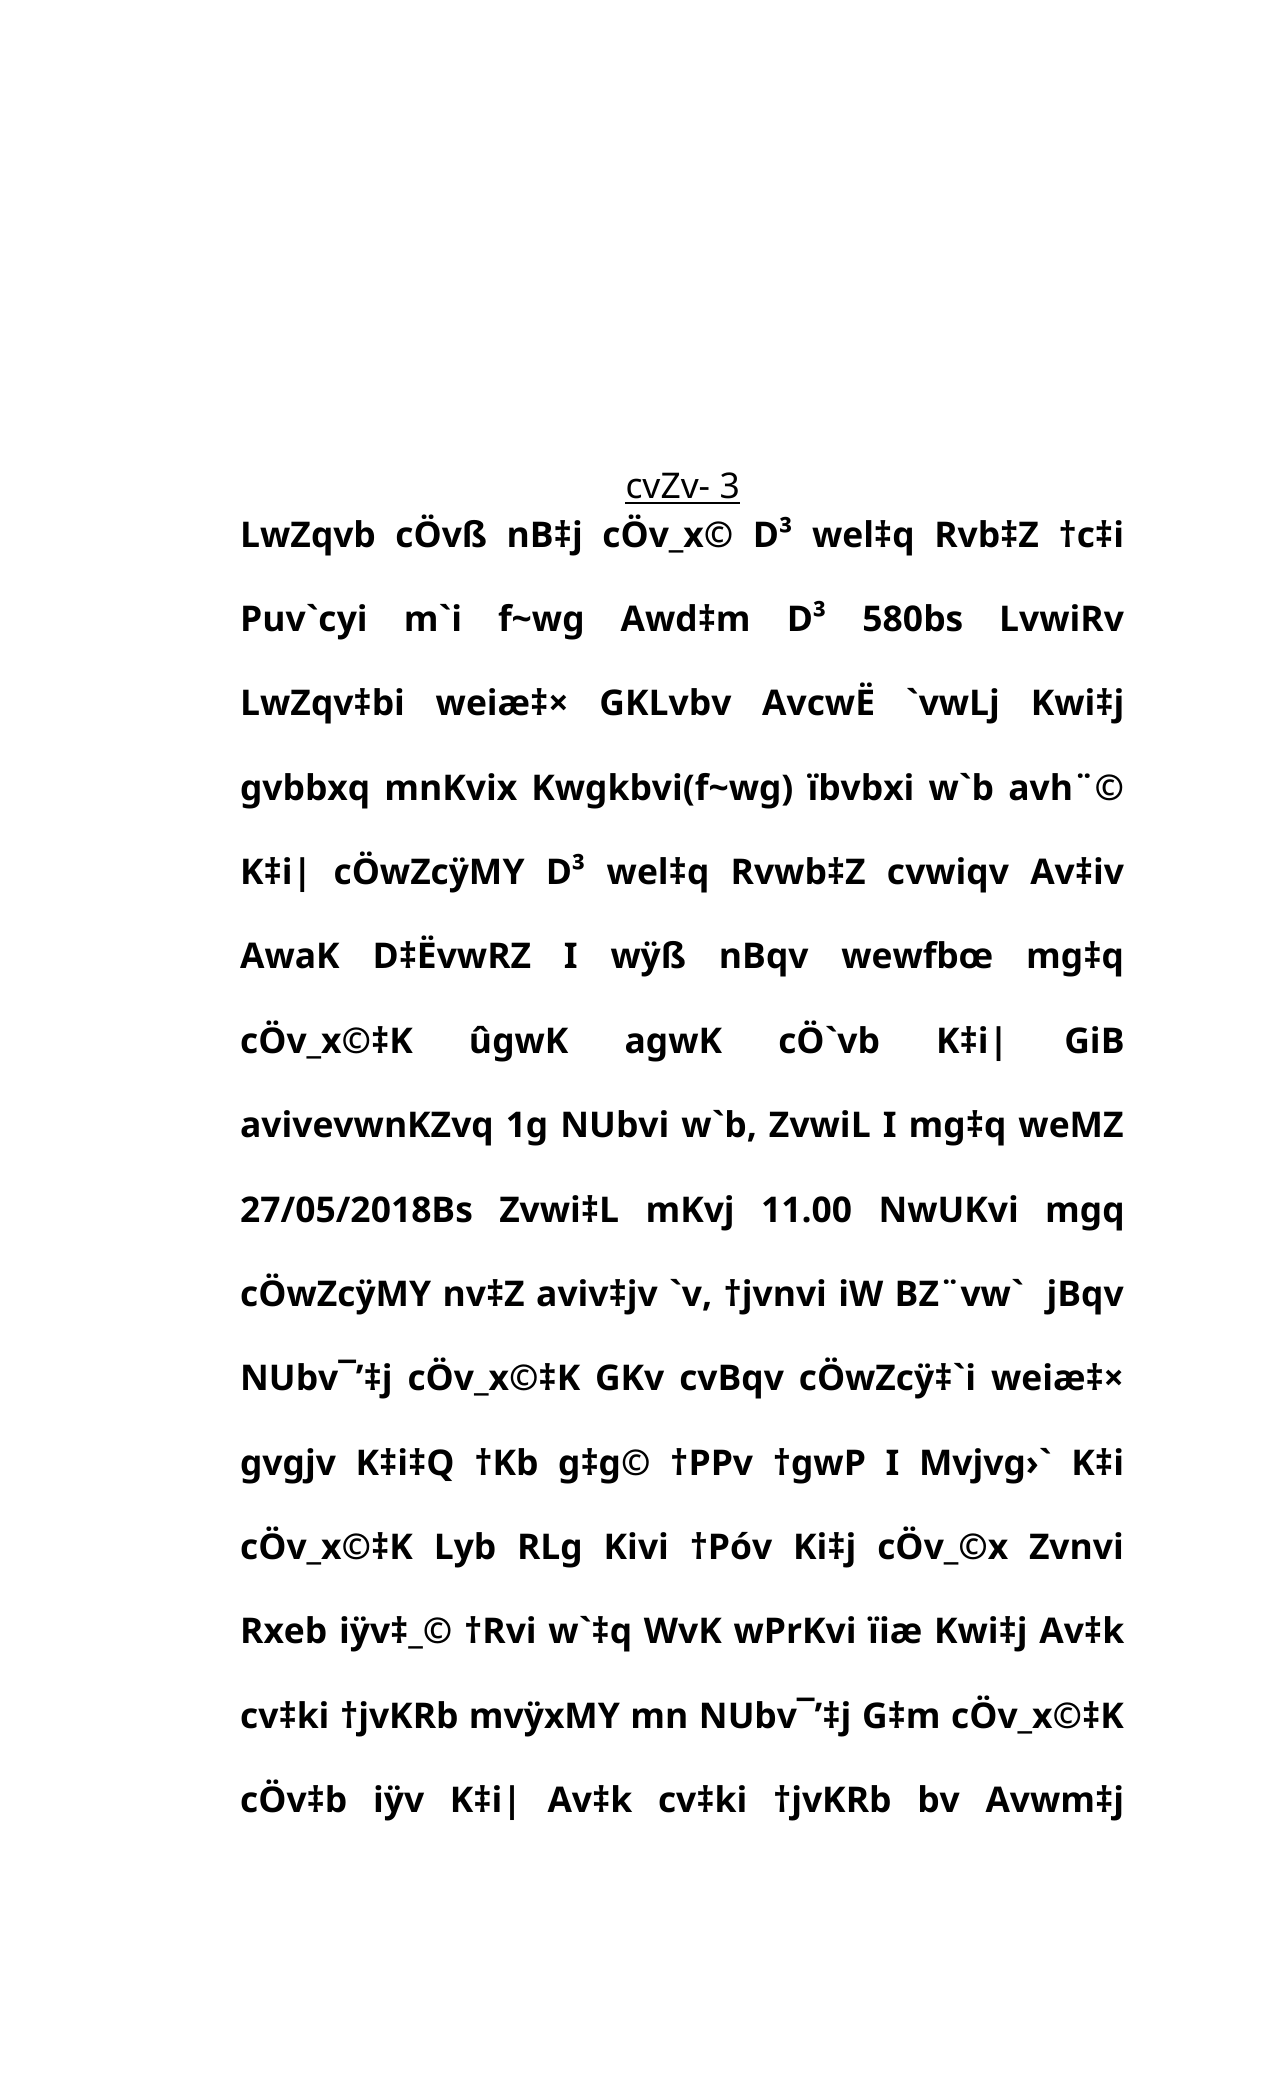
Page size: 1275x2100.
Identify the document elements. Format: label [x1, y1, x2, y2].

text [240, 509, 1125, 1823]
